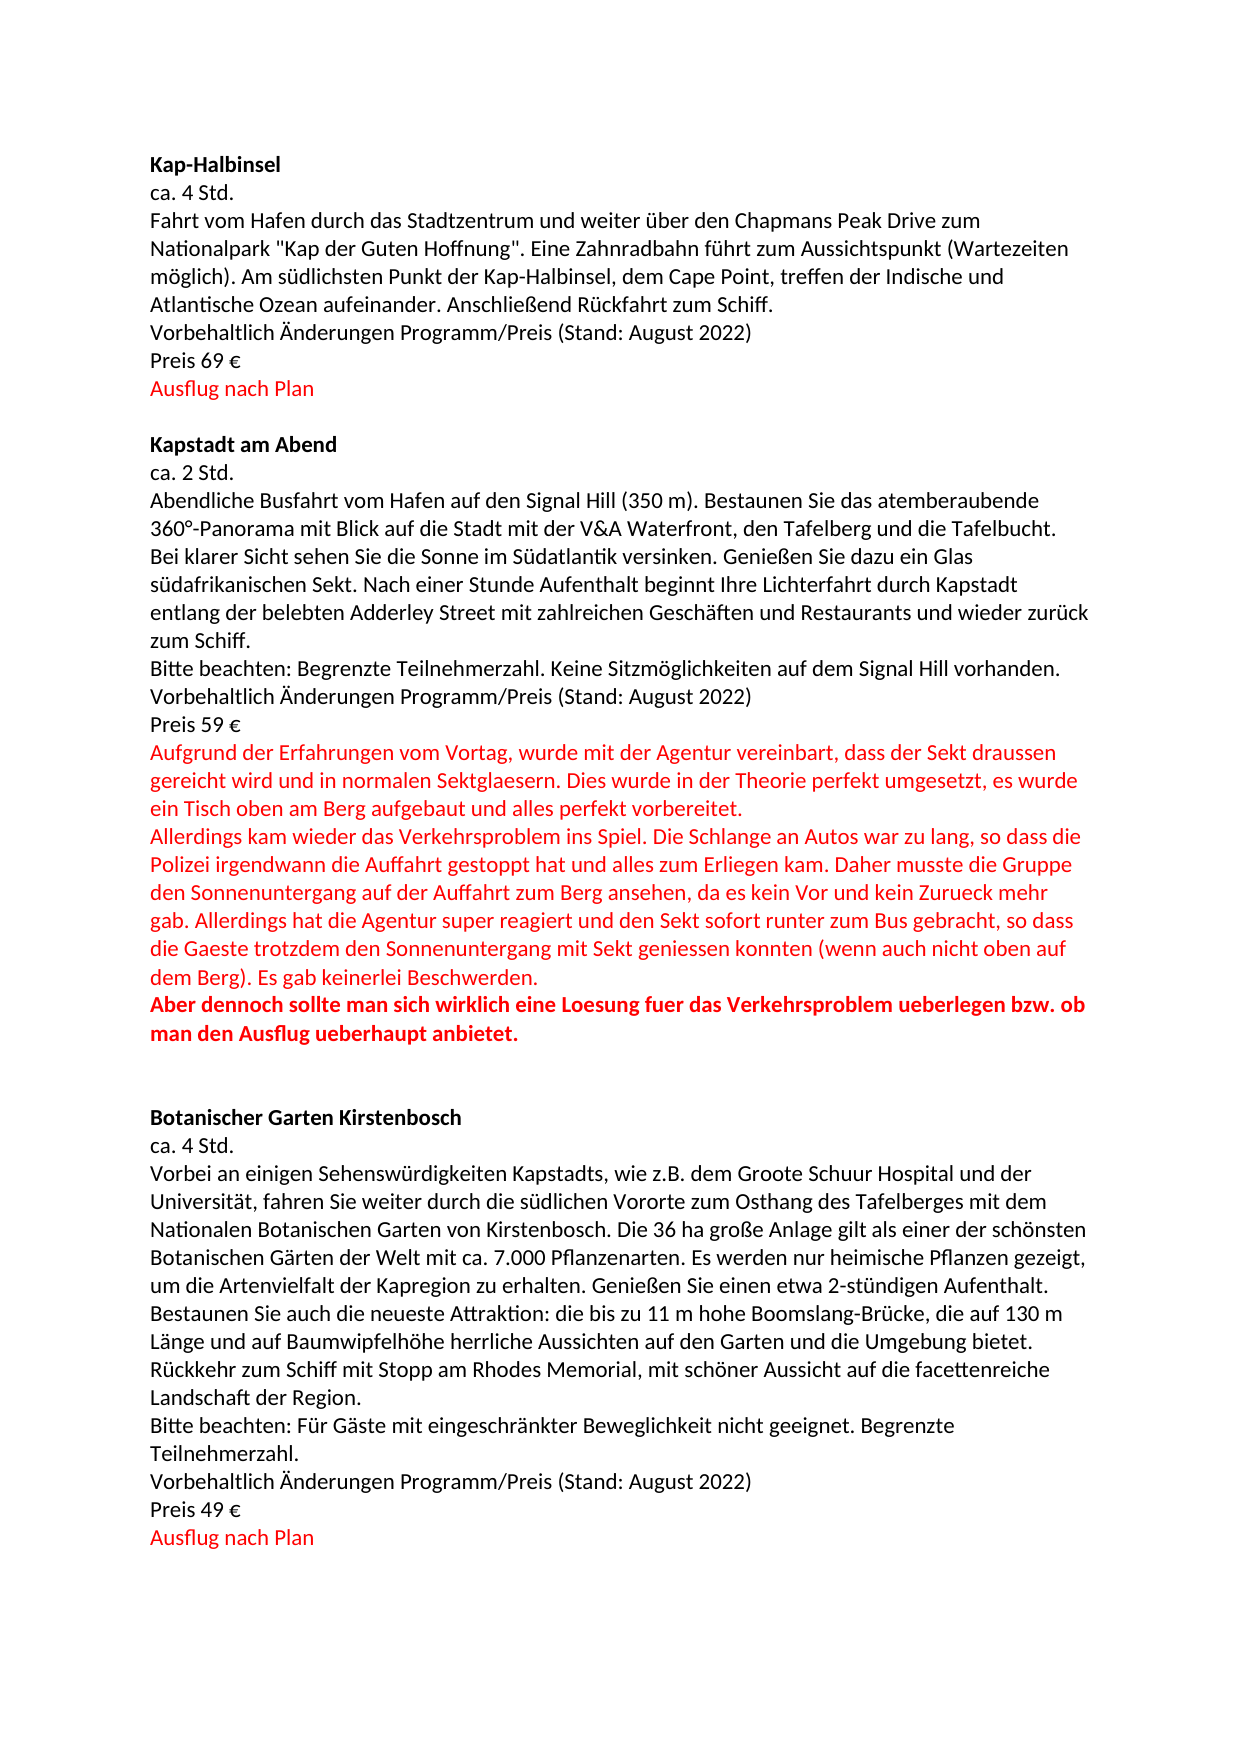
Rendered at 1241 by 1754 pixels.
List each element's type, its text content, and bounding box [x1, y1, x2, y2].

text Ausflug nach Plan [150, 1523, 1090, 1551]
text Preis 59 € [150, 710, 1090, 738]
text Abendliche Busfahrt vom Hafen auf den Signal Hill (350 m). Bestaunen Sie das atemberaubende 360°-Panorama mit Blick auf die Stadt mit der V&A Waterfront, den Tafelberg und die Tafelbucht. Bei klarer Sicht sehen Sie die Sonne im Südatlantik versinken. Genießen Sie dazu ein Glas südafrikanischen Sekt. Nach einer Stunde Aufenthalt beginnt Ihre Lichterfahrt durch Kapstadt entlang der belebten Adderley Street mit zahlreichen Geschäften und Restaurants und wieder zurück zum Schiff. [150, 486, 1090, 654]
text Ausflug nach Plan [150, 374, 1090, 402]
text Vorbehaltlich Änderungen Programm/Preis (Stand: August 2022) [150, 318, 1090, 346]
text Vorbei an einigen Sehenswürdigkeiten Kapstadts, wie z.B. dem Groote Schuur Hospital und der Universität, fahren Sie weiter durch die südlichen Vororte zum Osthang des Tafelberges mit dem Nationalen Botanischen Garten von Kirstenbosch. Die 36 ha große Anlage gilt als einer der schönsten Botanischen Gärten der Welt mit ca. 7.000 Pflanzenarten. Es werden nur heimische Pflanzen gezeigt, um die Artenvielfalt der Kapregion zu erhalten. Genießen Sie einen etwa 2-stündigen Aufenthalt. Bestaunen Sie auch die neueste Attraktion: die bis zu 11 m hohe Boomslang-Brücke, die auf 130 m Länge und auf Baumwipfelhöhe herrliche Aussichten auf den Garten und die Umgebung bietet. Rückkehr zum Schiff mit Stopp am Rhodes Memorial, mit schöner Aussicht auf die facettenreiche Landschaft der Region. [150, 1159, 1090, 1411]
text ca. 2 Std. [150, 458, 1090, 486]
text Vorbehaltlich Änderungen Programm/Preis (Stand: August 2022) [150, 1467, 1090, 1495]
text Bitte beachten: Für Gäste mit eingeschränkter Beweglichkeit nicht geeignet. Begrenzte Teilnehmerzahl. [150, 1411, 1090, 1467]
text Aufgrund der Erfahrungen vom Vortag, wurde mit der Agentur vereinbart, dass der Sekt draussen gereicht wird und in normalen Sektglaesern. Dies wurde in der Theorie perfekt umgesetzt, es wurde ein Tisch oben am Berg aufgebaut und alles perfekt vorbereitet. Allerdings kam wieder das Verkehrsproblem ins Spiel. Die Schlange an Autos war zu lang, so dass die Polizei irgendwann die Auffahrt gestoppt hat und alles zum Erliegen kam. Daher musste die Gruppe den Sonnenuntergang auf der Auffahrt zum Berg ansehen, da es kein Vor und kein Zurueck mehr gab. Allerdings hat die Agentur super reagiert und den Sekt sofort runter zum Bus gebracht, so dass die Gaeste trotzdem den Sonnenuntergang mit Sekt geniessen konnten (wenn auch nicht oben auf dem Berg). Es gab keinerlei Beschwerden. Aber dennoch sollte man sich wirklich eine Loesung fuer das Verkehrsproblem ueberlegen bzw. ob man den Ausflug ueberhaupt anbietet. [150, 738, 1090, 1047]
text Fahrt vom Hafen durch das Stadtzentrum und weiter über den Chapmans Peak Drive zum Nationalpark "Kap der Guten Hoffnung". Eine Zahnradbahn führt zum Aussichtspunkt (Wartezeiten möglich). Am südlichsten Punkt der Kap-Halbinsel, dem Cape Point, treffen der Indische und Atlantische Ozean aufeinander. Anschließend Rückfahrt zum Schiff. [150, 206, 1090, 318]
text Vorbehaltlich Änderungen Programm/Preis (Stand: August 2022) [150, 682, 1090, 710]
text ca. 4 Std. [150, 1131, 1090, 1159]
text Kap-Halbinsel [150, 150, 1090, 178]
text Botanischer Garten Kirstenbosch [150, 1103, 1090, 1131]
text Kapstadt am Abend [150, 430, 1090, 458]
text Bitte beachten: Begrenzte Teilnehmerzahl. Keine Sitzmöglichkeiten auf dem Signal Hill vorhanden. [150, 654, 1090, 682]
text ca. 4 Std. [150, 178, 1090, 206]
text Preis 69 € [150, 346, 1090, 374]
text Preis 49 € [150, 1495, 1090, 1523]
